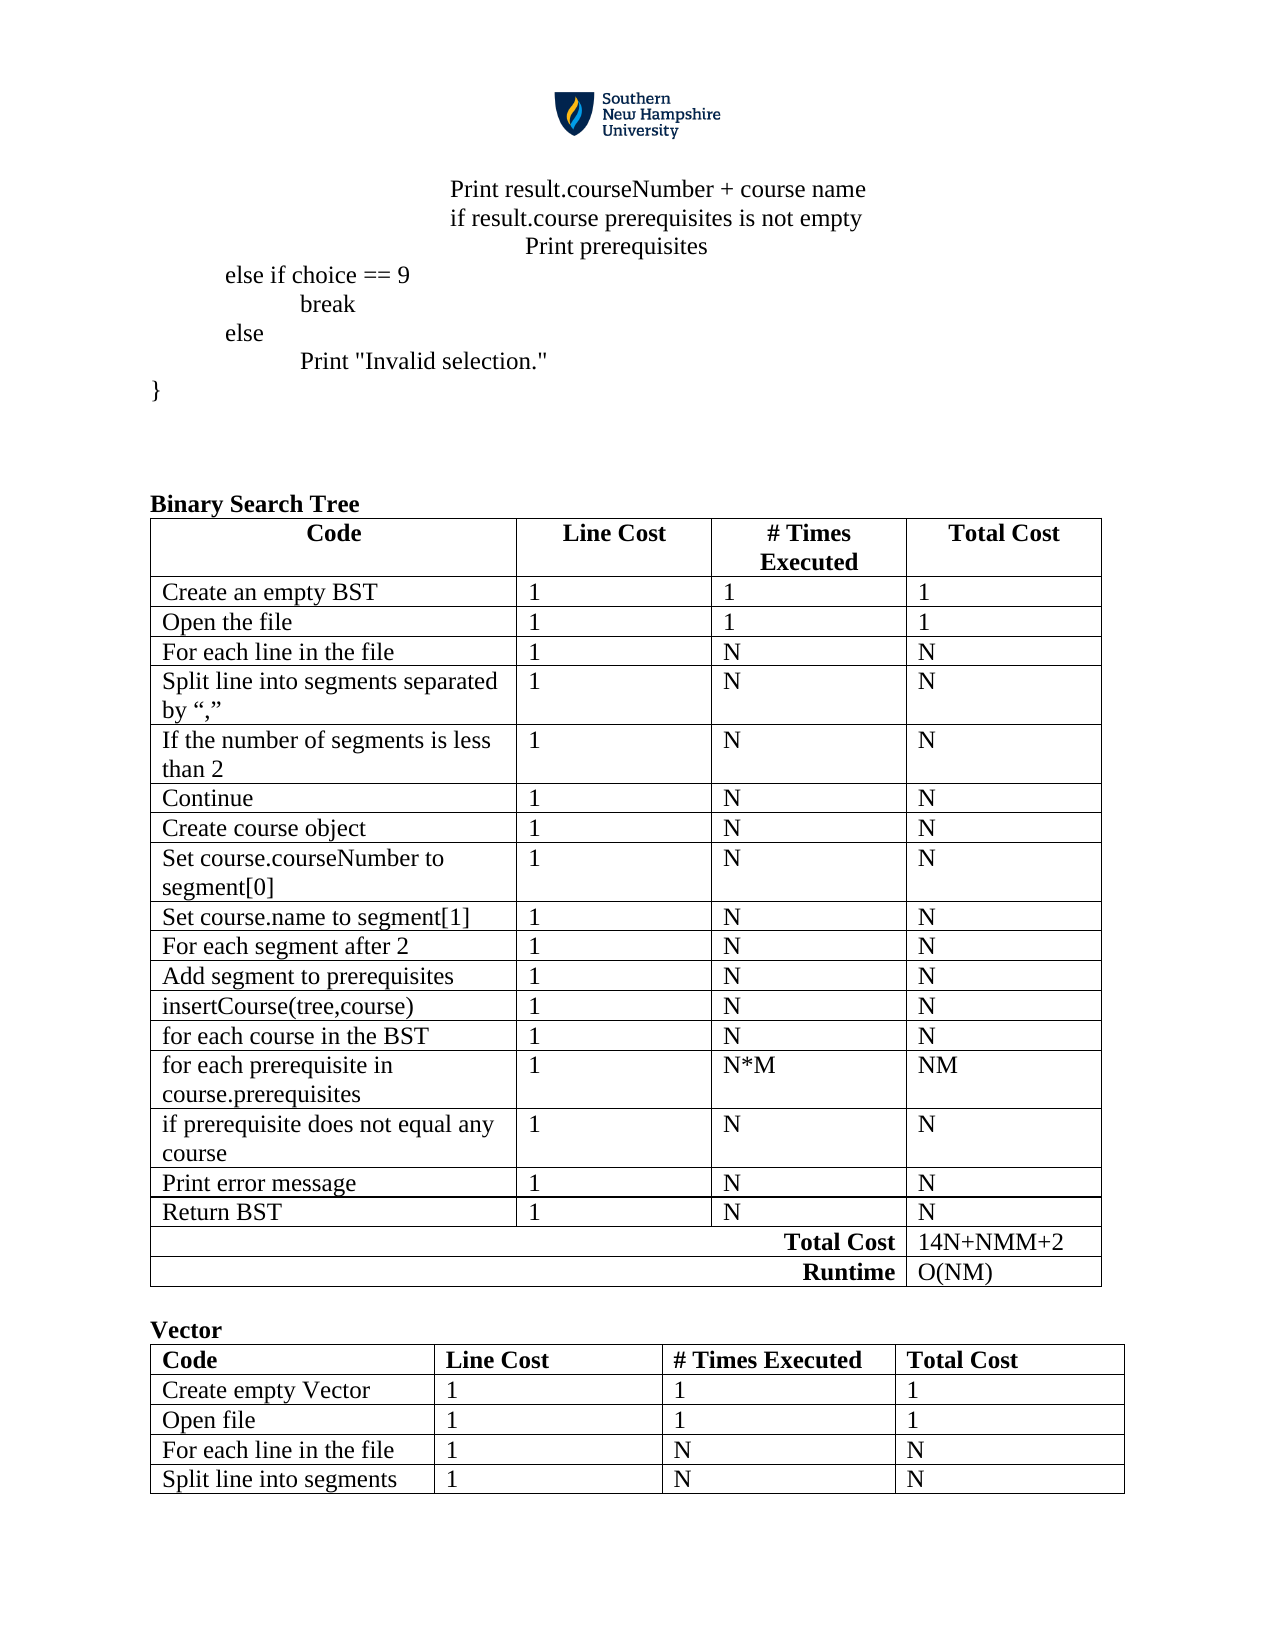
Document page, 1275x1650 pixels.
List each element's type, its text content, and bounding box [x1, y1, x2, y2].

text Print result.courseNumber + course name [375, 174, 1125, 203]
table_cell For each line in the file [151, 637, 516, 665]
table_cell 1 [517, 1109, 711, 1167]
table_cell 1 [517, 1168, 711, 1196]
table_cell 1 [517, 902, 711, 930]
table_cell 1 [517, 784, 711, 812]
table_cell For each segment after 2 [151, 931, 516, 960]
table_header Code [151, 1345, 434, 1374]
table_cell N [712, 843, 906, 901]
table_cell N [712, 961, 906, 990]
table_cell N [712, 1168, 906, 1196]
table_cell Return BST [151, 1198, 516, 1226]
table_cell Total Cost [151, 1227, 906, 1256]
table_cell if prerequisite does not equal any course [151, 1109, 516, 1167]
table_cell N [712, 666, 906, 724]
table_header Total Cost [907, 519, 1101, 576]
table_header # Times Executed [712, 519, 906, 576]
table_cell N [907, 991, 1101, 1020]
table_cell 1 [435, 1465, 662, 1493]
table_cell for each course in the BST [151, 1021, 516, 1049]
table_cell Split line into segments separated by “,” [151, 666, 516, 724]
table_cell 1 [517, 577, 711, 606]
table_cell N [712, 991, 906, 1020]
table_cell 1 [907, 577, 1101, 606]
table_cell O(NM) [907, 1257, 1101, 1286]
table_cell N [907, 1109, 1101, 1167]
table_cell N [712, 902, 906, 930]
table_cell 1 [663, 1375, 895, 1404]
table_cell 1 [896, 1375, 1124, 1404]
table_cell Set course.name to segment[1] [151, 902, 516, 930]
table_header Line Cost [435, 1345, 662, 1374]
text Print prerequisites [450, 231, 1125, 260]
table_cell Add segment to prerequisites [151, 961, 516, 990]
table_cell N [907, 1168, 1101, 1196]
table_cell N [907, 784, 1101, 812]
table_cell N [907, 931, 1101, 960]
text } [150, 375, 1125, 404]
table_cell 1 [517, 931, 711, 960]
table_cell For each line in the file [151, 1435, 434, 1463]
table_cell 1 [435, 1405, 662, 1434]
text else if choice == 9 [150, 260, 1125, 289]
table_cell Set course.courseNumber to segment[0] [151, 843, 516, 901]
table_cell 1 [712, 577, 906, 606]
text Print "Invalid selection." [225, 346, 1125, 375]
table_cell 1 [517, 725, 711, 782]
table_cell 1 [517, 607, 711, 636]
table_cell N [907, 1021, 1101, 1049]
table_header # Times Executed [663, 1345, 895, 1374]
table_cell Open file [151, 1405, 434, 1434]
table_cell 1 [517, 666, 711, 724]
table_cell 1 [517, 813, 711, 842]
table_cell N [712, 784, 906, 812]
table_cell N*M [712, 1051, 906, 1108]
table_cell N [712, 1109, 906, 1167]
table_cell Print error message [151, 1168, 516, 1196]
table_cell N [907, 843, 1101, 901]
table_cell 1 [517, 637, 711, 665]
table_cell N [907, 902, 1101, 930]
table_cell Create an empty BST [151, 577, 516, 606]
text Vector [150, 1316, 1125, 1344]
table_cell 1 [517, 1198, 711, 1226]
table_cell Split line into segments separated by “,” [151, 1465, 434, 1493]
table_cell 1 [663, 1405, 895, 1434]
table_cell NM [907, 1051, 1101, 1108]
table_cell 1 [517, 843, 711, 901]
table_cell 1 [712, 607, 906, 636]
table_cell N [663, 1465, 895, 1493]
table_cell Continue [151, 784, 516, 812]
picture [546, 75, 729, 154]
table_cell N [907, 961, 1101, 990]
table_cell Open the file [151, 607, 516, 636]
table_cell insertCourse(tree,course) [151, 991, 516, 1020]
table_cell N [712, 637, 906, 665]
table_cell 1 [517, 1051, 711, 1108]
table_header Total Cost [896, 1345, 1124, 1374]
table_cell 1 [435, 1435, 662, 1463]
table_cell N [907, 813, 1101, 842]
table_cell Runtime [151, 1257, 906, 1286]
table_cell N [896, 1465, 1124, 1493]
text Binary Search Tree [150, 489, 1125, 517]
table_header Code [151, 519, 516, 576]
table_cell N [907, 1198, 1101, 1226]
table_cell 1 [517, 991, 711, 1020]
table_cell N [907, 666, 1101, 724]
table_cell for each prerequisite in course.prerequisites [151, 1051, 516, 1108]
table_cell 1 [517, 1021, 711, 1049]
table_cell Create empty Vector [151, 1375, 434, 1404]
table_header Line Cost [517, 519, 711, 576]
table_cell N [712, 813, 906, 842]
table_cell N [896, 1435, 1124, 1463]
table_cell 14N+NMM+2 [907, 1227, 1101, 1256]
table_cell N [712, 1021, 906, 1049]
table_cell N [712, 1198, 906, 1226]
table_cell N [907, 725, 1101, 782]
text if result.course prerequisites is not empty [375, 203, 1125, 231]
table_cell 1 [517, 961, 711, 990]
table_cell N [663, 1435, 895, 1463]
table_cell N [907, 637, 1101, 665]
text else [150, 318, 1125, 346]
table_cell 1 [435, 1375, 662, 1404]
table_cell 1 [907, 607, 1101, 636]
table_cell N [712, 931, 906, 960]
text break [225, 289, 1125, 318]
table_cell N [712, 725, 906, 782]
table_cell If the number of segments is less than 2 [151, 725, 516, 782]
table_cell Create course object [151, 813, 516, 842]
table_cell 1 [896, 1405, 1124, 1434]
